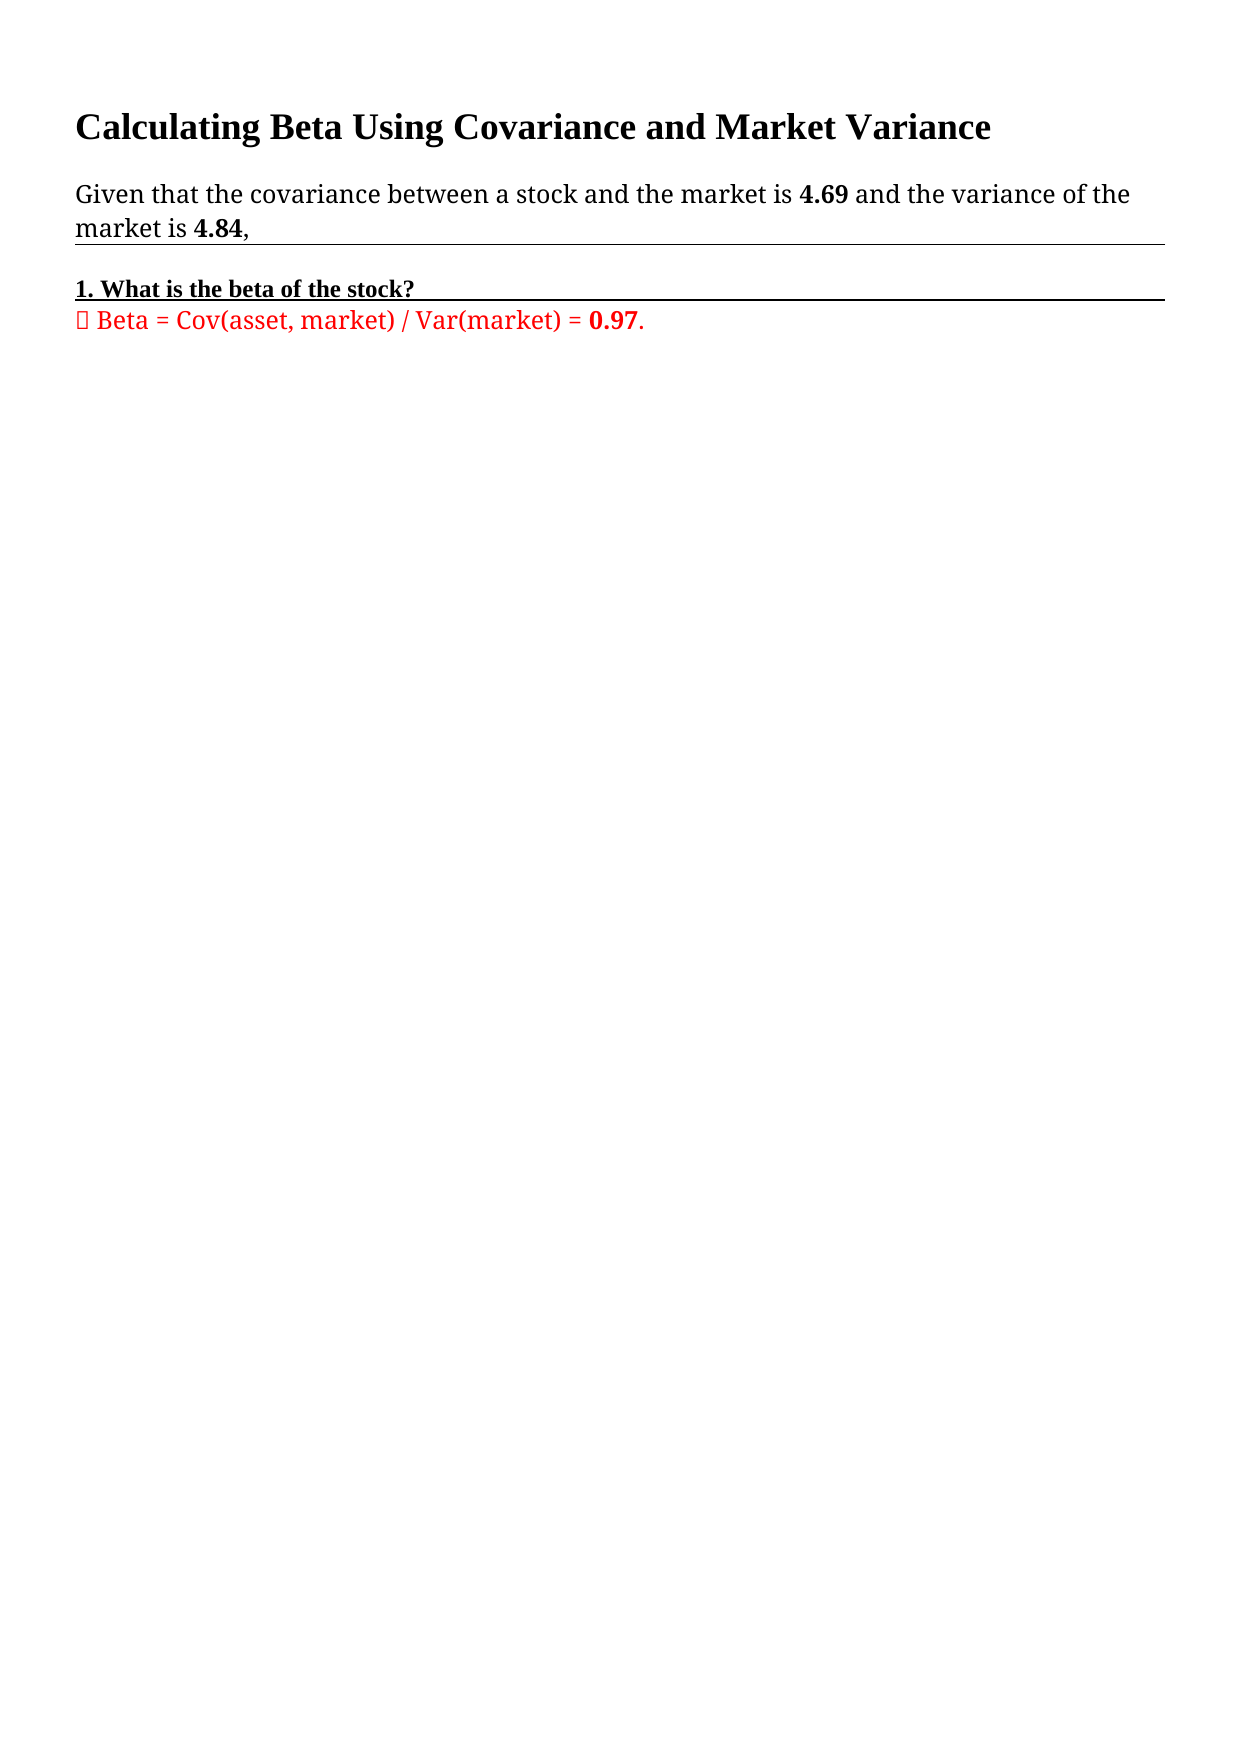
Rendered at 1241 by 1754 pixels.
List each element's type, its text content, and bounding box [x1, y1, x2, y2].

text ✅ Beta = Cov(asset, market) / Var(market) = 0.97. [75, 302, 1165, 337]
text Given that the covariance between a stock and the market is 4.69 and the variance of the market is 4.84, [75, 176, 1165, 244]
text 1. What is the beta of the stock? [75, 274, 1165, 299]
text Calculating Beta Using Covariance and Market Variance [75, 104, 1165, 147]
